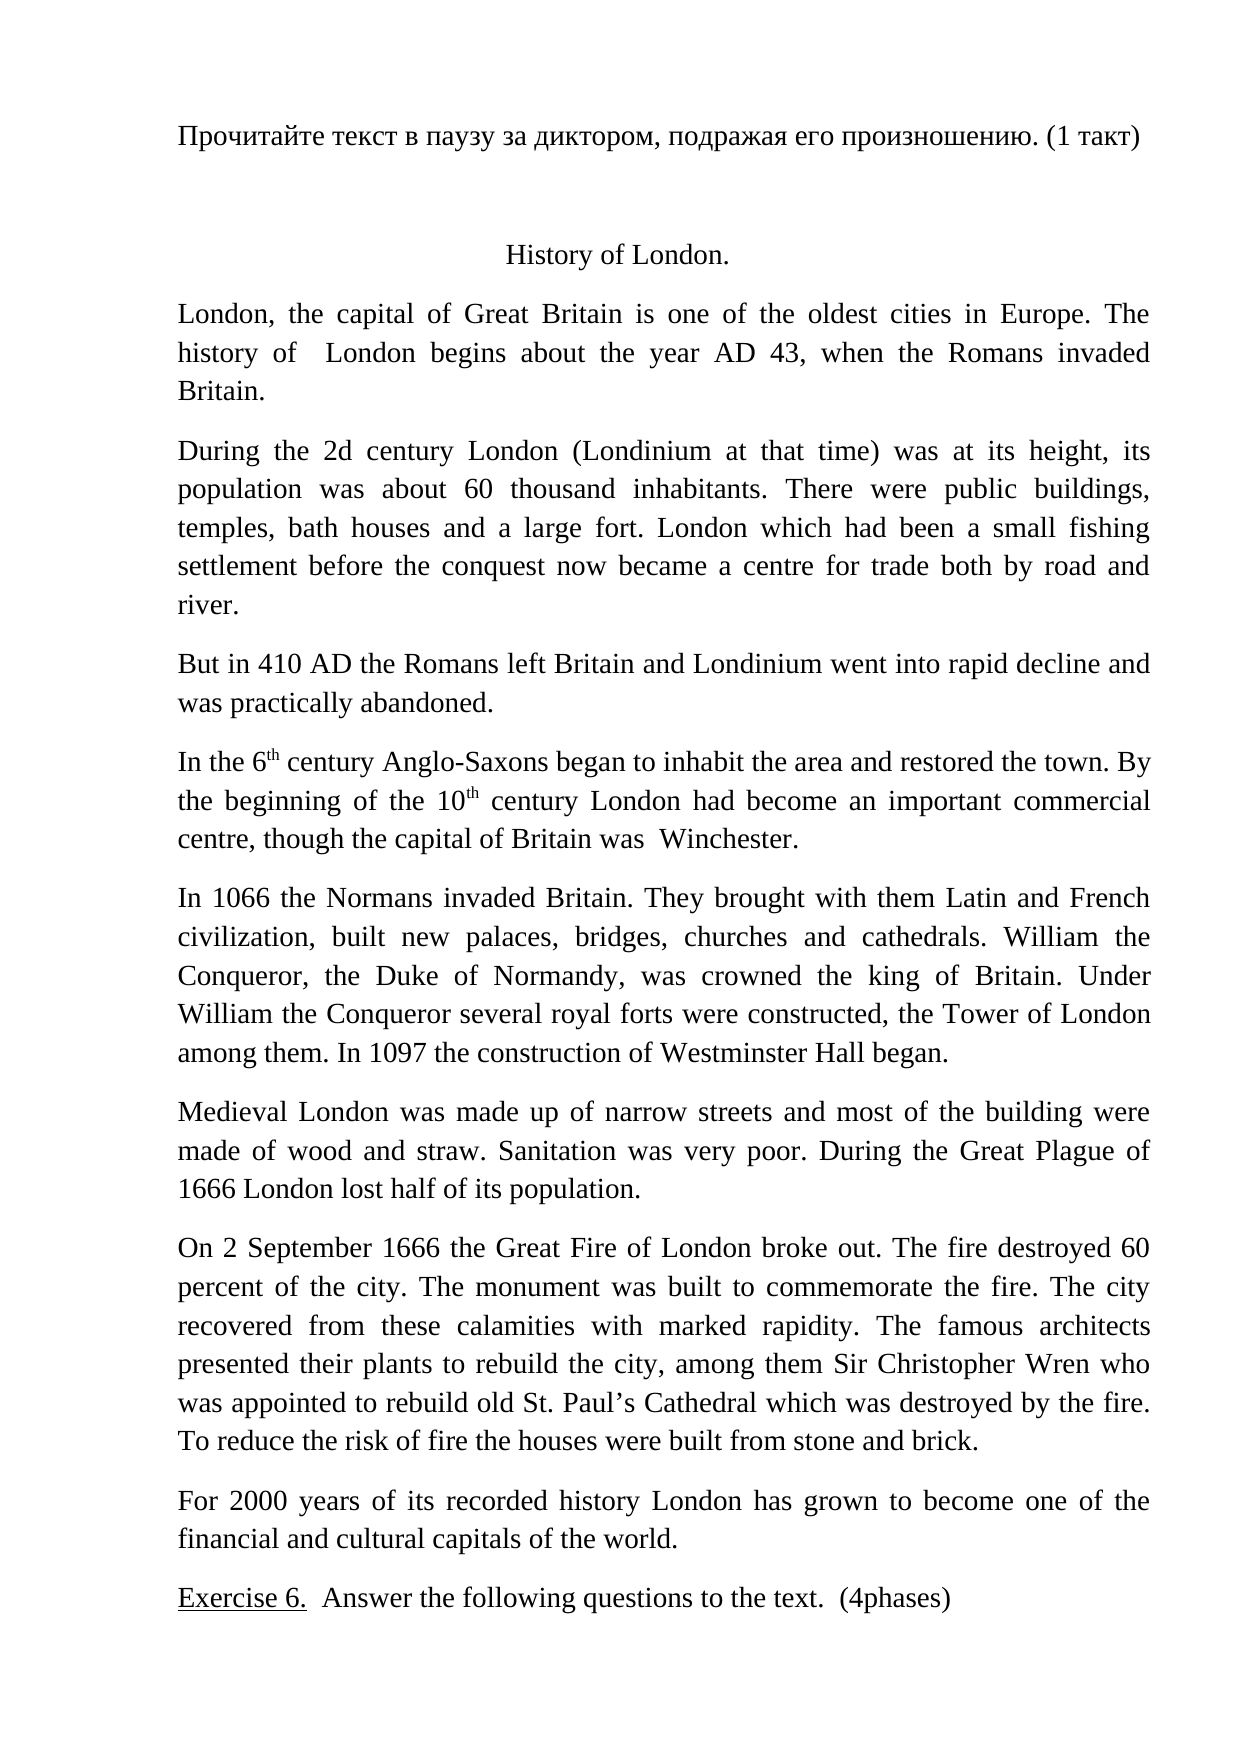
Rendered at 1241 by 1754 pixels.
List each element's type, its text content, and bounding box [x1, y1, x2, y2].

text In the 6th century Anglo-Saxons began to inhabit the area and restored the town. By the beginning of the 10th century London had become an important commercial centre, though the capital of Britain was Winchester. [177, 744, 1152, 855]
text Medieval London was made up of narrow streets and most of the building were made of wood and straw. Sanitation was very poor. During the Great Plague of 1666 London lost half of its population. [177, 1094, 1152, 1205]
text But in 410 AD the Romans left Britain and Londinium went into rapid decline and was practically abandoned. [177, 646, 1152, 718]
text On 2 September 1666 the Great Fire of London broke out. The fire destroyed 60 percent of the city. The monument was built to commemorate the fire. The city recovered from these calamities with marked rapidity. The famous architects presented their plants to rebuild the city, among them Sir Christopher Wren who was appointed to rebuild old St. Paul’s Cathedral which was destroyed by the fire. To reduce the risk of fire the houses were built from stone and brick. [177, 1231, 1152, 1457]
text In 1066 the Normans invaded Britain. They brought with them Latin and French civilization, built new palaces, bridges, churches and cathedrals. William the Conqueror, the Duke of Normandy, was crowned the king of Britain. Under William the Conqueror several royal forts were constructed, the Tower of London among them. In 1097 the construction of Westminster Hall began. [177, 881, 1152, 1068]
text Exercise 6. Answer the following questions to the text. (4phases) [177, 1581, 1152, 1614]
text Прочитайте текст в паузу за диктором, подражая его произношению. (1 такт) [177, 118, 1152, 152]
text London, the capital of Great Britain is one of the oldest cities in Europe. The history of London begins about the year AD 43, when the Romans invaded Britain. [177, 296, 1152, 407]
text For 2000 years of its recorded history London has grown to become one of the financial and cultural capitals of the world. [177, 1483, 1152, 1555]
text During the 2d century London (Londinium at that time) was at its height, its population was about 60 thousand inhabitants. There were public buildings, temples, bath houses and a large fort. London which had been a small fishing settlement before the conquest now became a centre for trade both by road and river. [177, 433, 1152, 620]
text History of London. [177, 237, 1152, 270]
